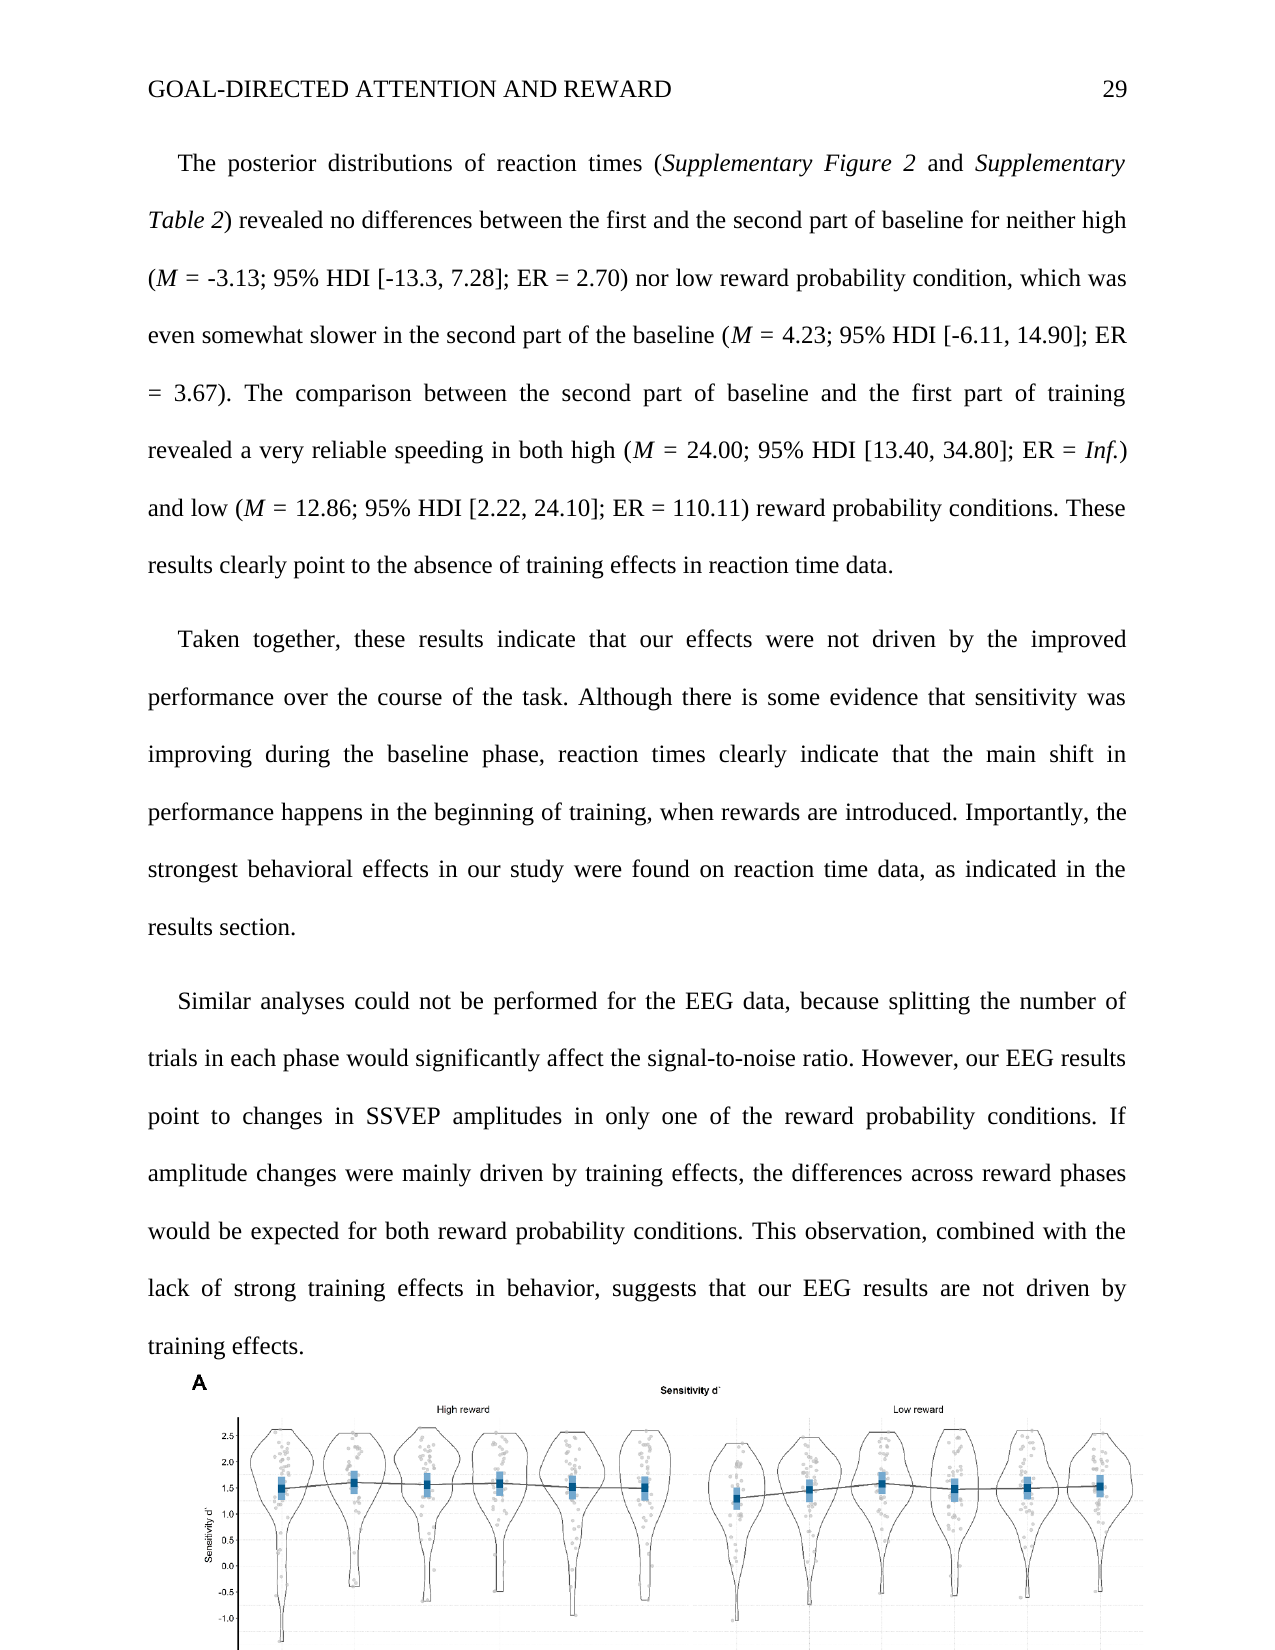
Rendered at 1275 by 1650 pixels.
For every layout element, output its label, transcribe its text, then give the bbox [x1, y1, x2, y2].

text The posterior distributions of reaction times (Supplementary Figure 2 and Supplementary Table 2) revealed no differences between the first and the second part of baseline for neither high (M = -3.13; 95% HDI [-13.3, 7.28]; ER = 2.70) nor low reward probability condition, which was even somewhat slower in the second part of the baseline (M = 4.23; 95% HDI [-6.11, 14.90]; ER = 3.67). The comparison between the second part of baseline and the first part of training revealed a very reliable speeding in both high (M = 24.00; 95% HDI [13.40, 34.80]; ER = Inf.) and low (M = 12.86; 95% HDI [2.22, 24.10]; ER = 110.11) reward probability conditions. These results clearly point to the absence of training effects in reaction time data. [148, 148, 1127, 579]
text Similar analyses could not be performed for the EEG data, because splitting the number of trials in each phase would significantly affect the signal-to-noise ratio. However, our EEG results point to changes in SSVEP amplitudes in only one of the reward probability conditions. If amplitude changes were mainly driven by training effects, the differences across reward phases would be expected for both reward probability conditions. This observation, combined with the lack of strong training effects in behavior, suggests that our EEG results are not driven by training effects. [148, 986, 1127, 1360]
text Taken together, these results indicate that our effects were not driven by the improved performance over the course of the task. Although there is some evidence that sensitivity was improving during the baseline phase, reaction times clearly indicate that the main shift in performance happens in the beginning of training, when rewards are introduced. Importantly, the strongest behavioral effects in our study were found on reaction time data, as indicated in the results section. [148, 624, 1127, 941]
picture [182, 1361, 1158, 1650]
